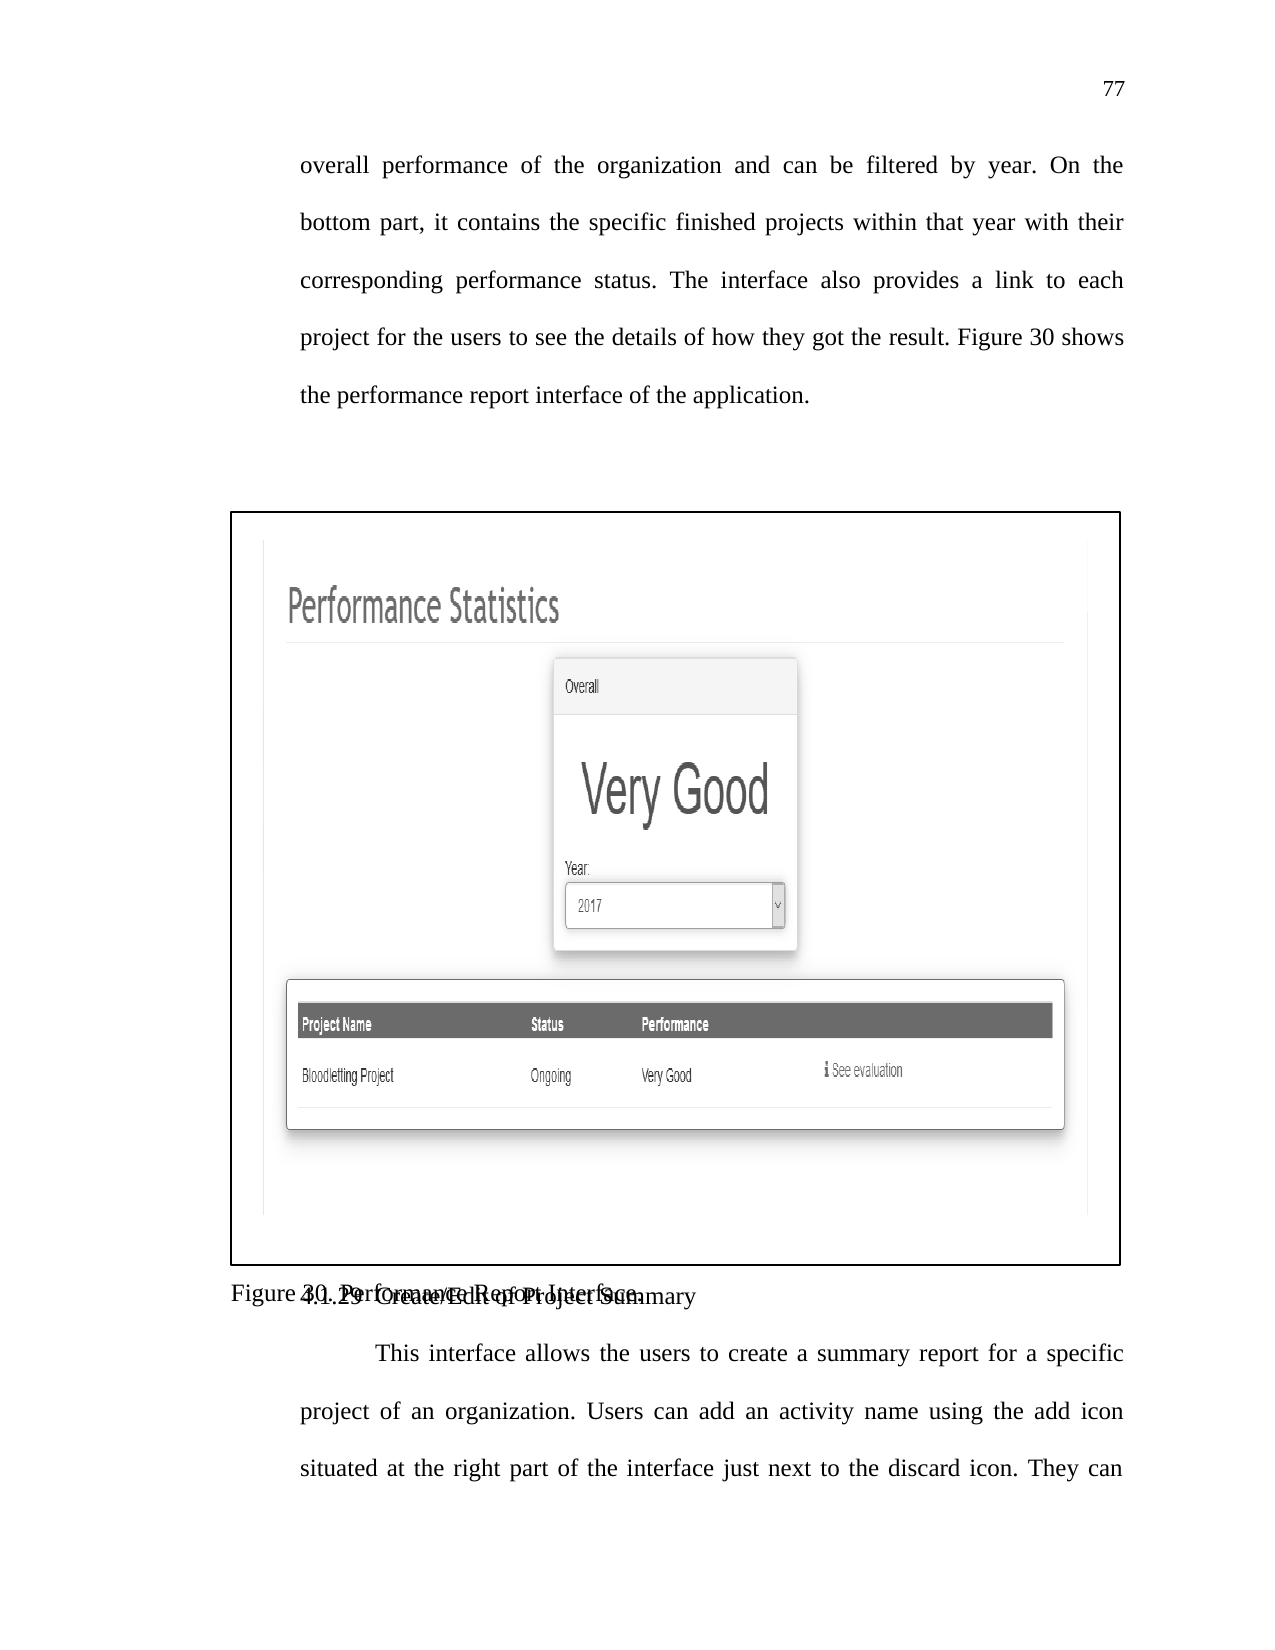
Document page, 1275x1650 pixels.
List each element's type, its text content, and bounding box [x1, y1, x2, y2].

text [300, 1338, 1125, 1482]
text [300, 150, 1125, 409]
list Create/Edit of Project Summary [300, 669, 1125, 1309]
